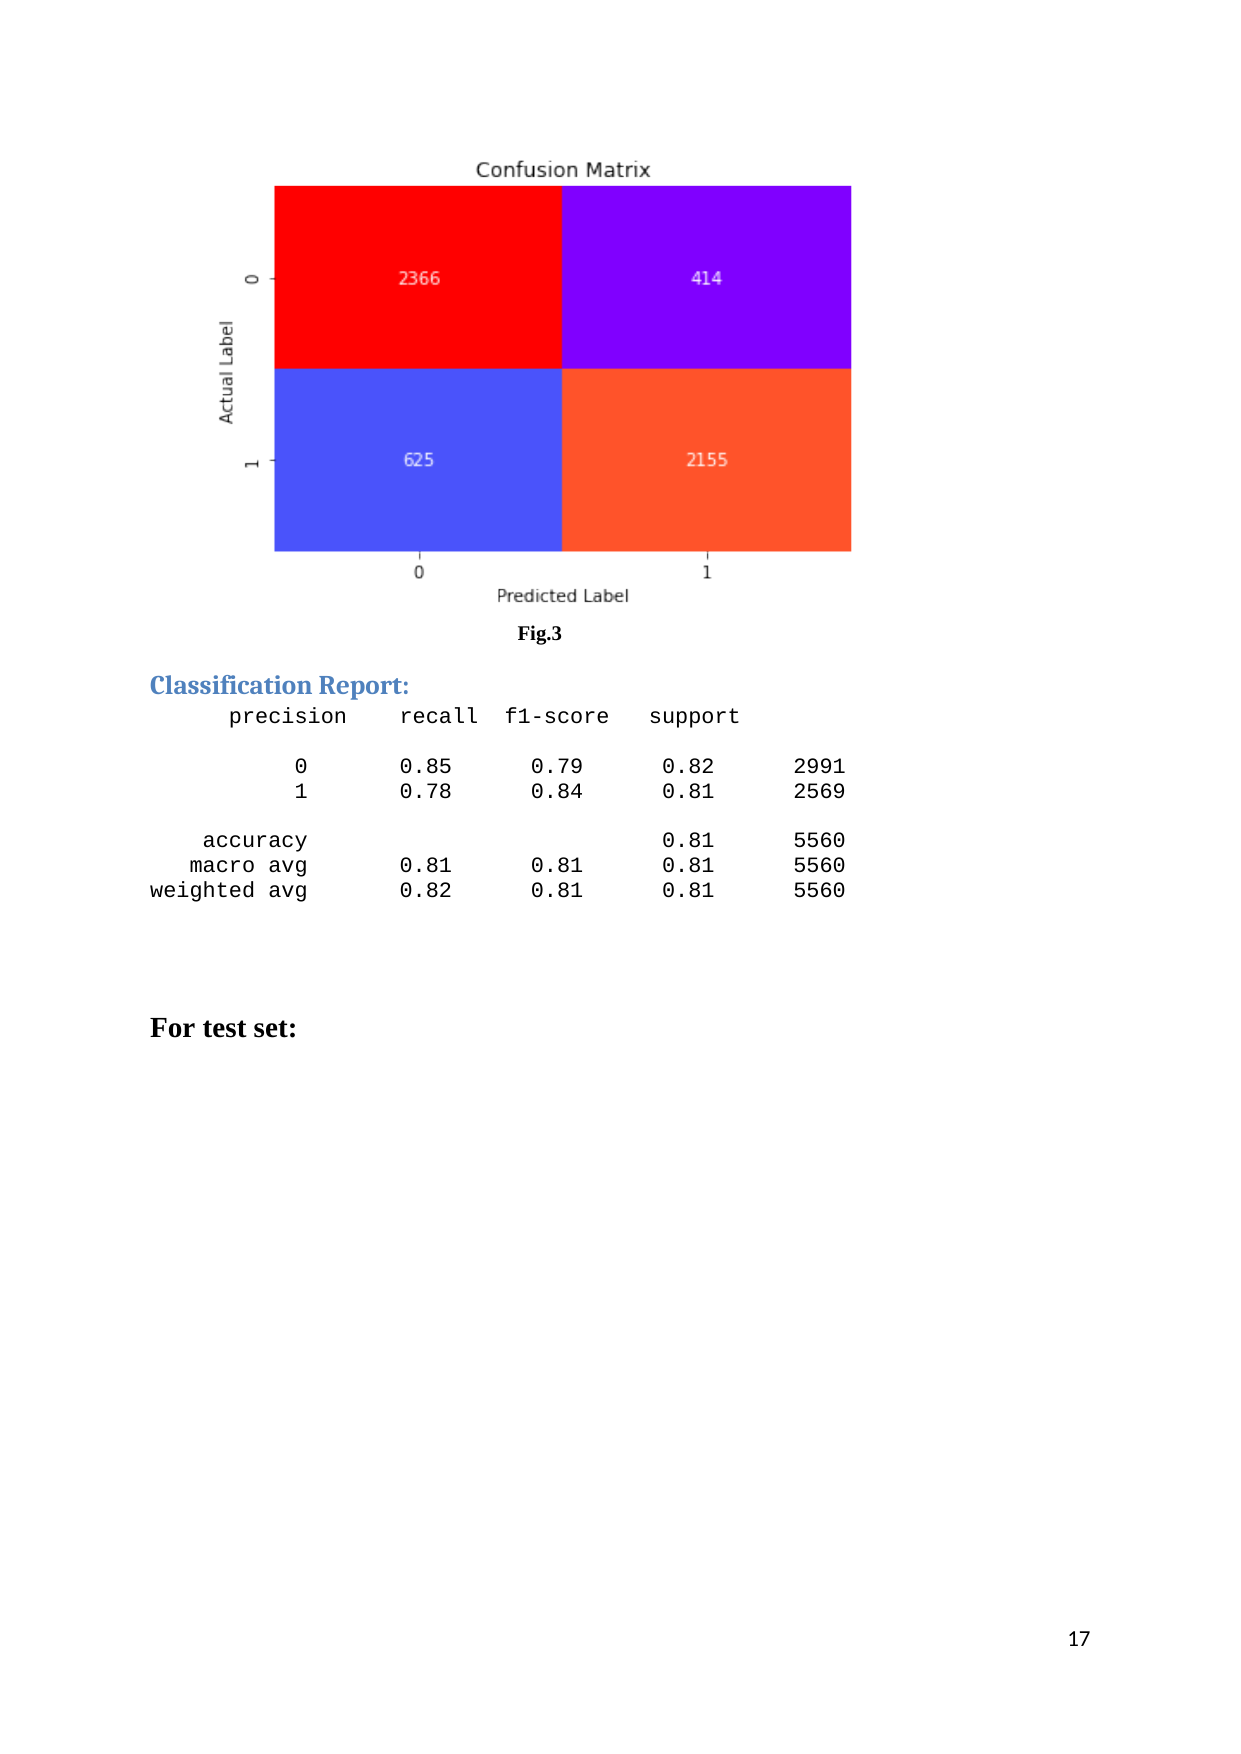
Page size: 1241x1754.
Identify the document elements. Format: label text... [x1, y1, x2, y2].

picture [209, 150, 864, 616]
text accuracy 0.81 5560 [150, 829, 1090, 854]
subtitle Classification Report: [150, 670, 1090, 701]
text Fig.3 [150, 621, 1090, 645]
text weighted avg 0.82 0.81 0.81 5560 [150, 879, 1090, 904]
text precision recall f1-score support [150, 705, 1090, 730]
text For test set: [150, 1010, 1090, 1043]
text 1 0.78 0.84 0.81 2569 [150, 780, 1090, 804]
text 0 0.85 0.79 0.82 2991 [150, 755, 1090, 780]
text macro avg 0.81 0.81 0.81 5560 [150, 854, 1090, 879]
